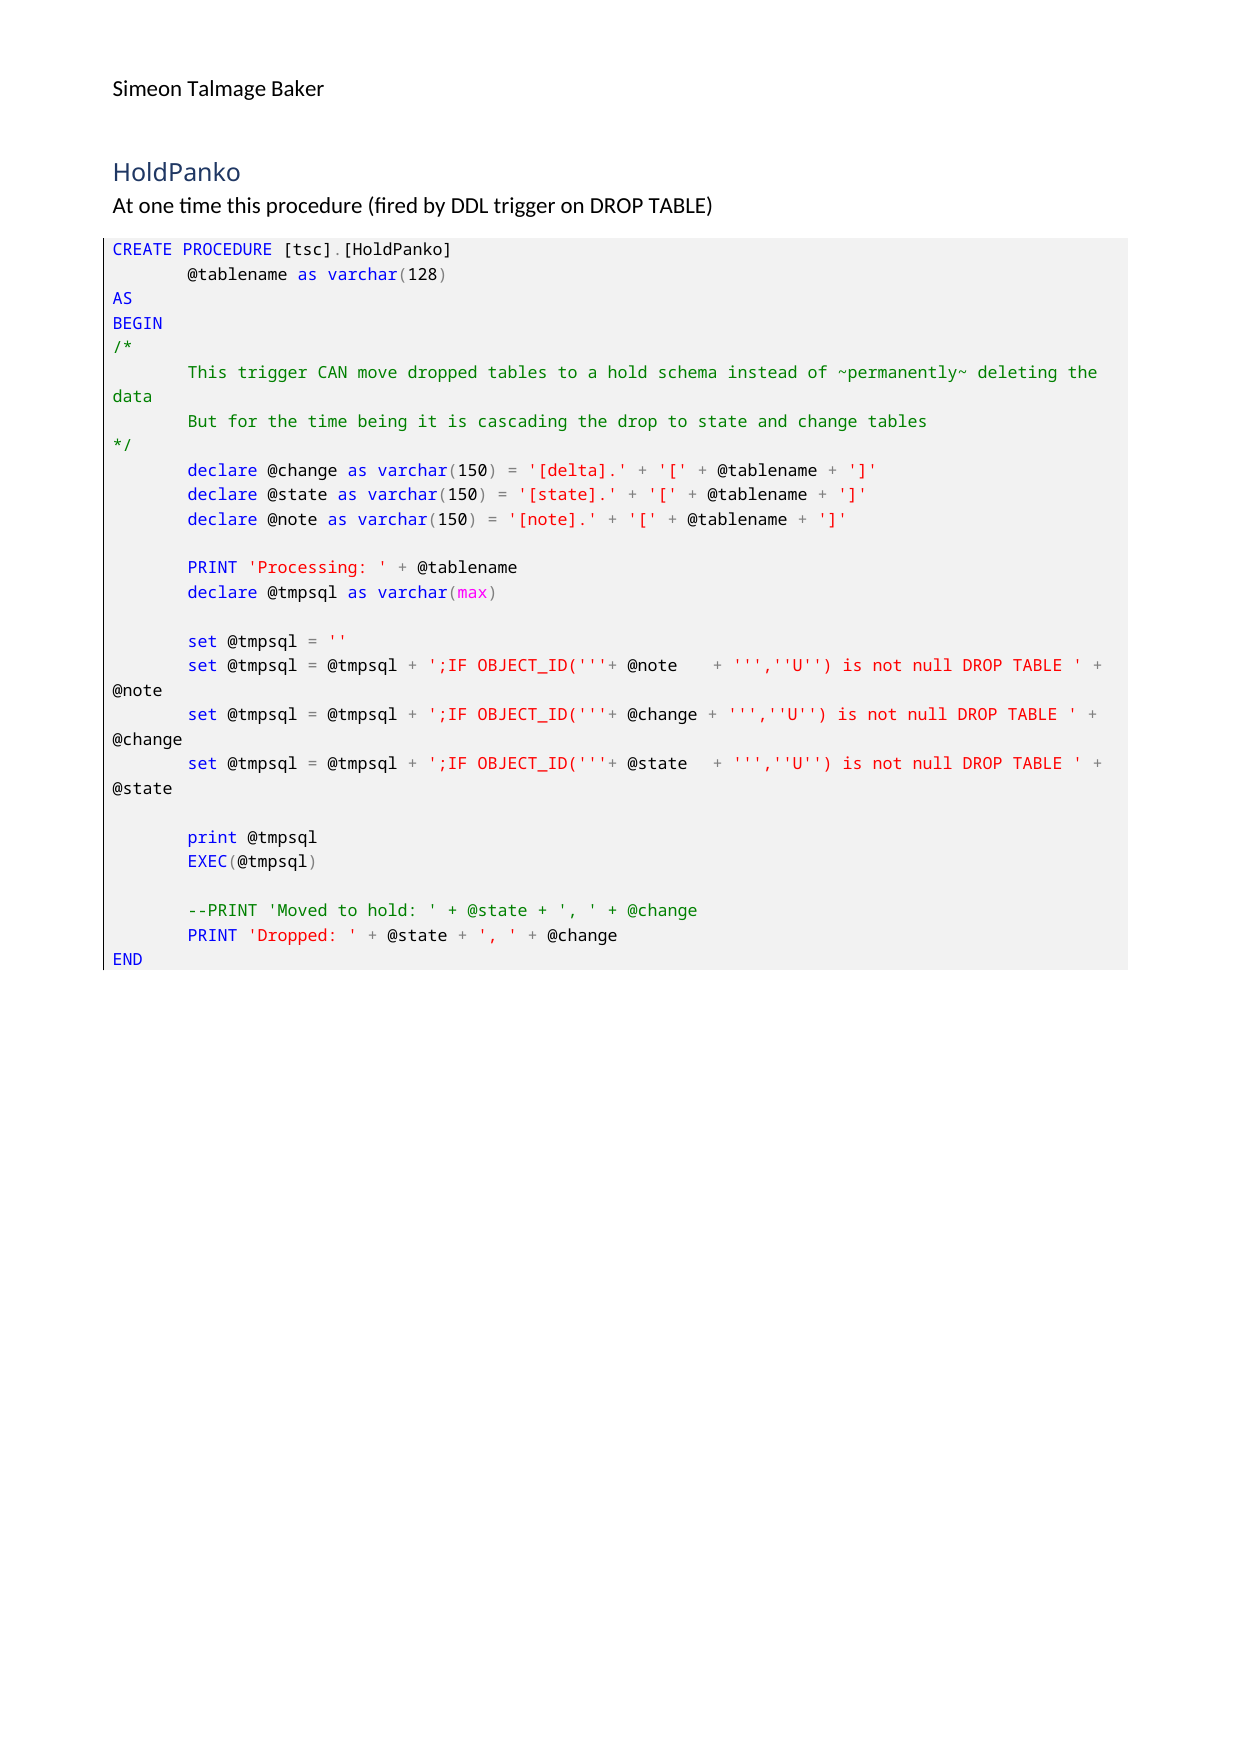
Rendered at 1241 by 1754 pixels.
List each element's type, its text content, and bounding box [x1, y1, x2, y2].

text EXEC(@tmpsql) [104, 850, 1128, 872]
text PRINT 'Dropped: ' + @state + ', ' + @change [104, 923, 1128, 946]
text BEGIN [104, 311, 1128, 334]
text set @tmpsql = @tmpsql + ';IF OBJECT_ID('''+ @state + ''',''U'') is not null DROP TABLE ' + @state [104, 752, 1128, 799]
text At one time this procedure (fired by DDL trigger on DROP TABLE) [112, 191, 1128, 219]
text set @tmpsql = @tmpsql + ';IF OBJECT_ID('''+ @note + ''',''U'') is not null DROP TABLE ' + @note [104, 654, 1128, 701]
text CREATE PROCEDURE [tsc].[HoldPanko] [104, 238, 1128, 261]
text declare @tmpsql as varchar(max) [104, 581, 1128, 603]
text */ [104, 434, 1128, 456]
text This trigger CAN move dropped tables to a hold schema instead of ~permanently~ deleting the data [104, 360, 1128, 407]
text declare @change as varchar(150) = '[delta].' + '[' + @tablename + ']' [104, 458, 1128, 481]
text --PRINT 'Moved to hold: ' + @state + ', ' + @change [104, 899, 1128, 921]
text print @tmpsql [104, 825, 1128, 848]
text END [104, 948, 1128, 970]
text But for the time being it is cascading the drop to state and change tables [104, 409, 1128, 432]
text declare @note as varchar(150) = '[note].' + '[' + @tablename + ']' [104, 507, 1128, 530]
text declare @state as varchar(150) = '[state].' + '[' + @tablename + ']' [104, 483, 1128, 505]
text set @tmpsql = '' [104, 629, 1128, 652]
text AS [104, 287, 1128, 309]
text @tablename as varchar(128) [104, 262, 1128, 285]
subtitle HoldPanko [112, 154, 1128, 188]
text PRINT 'Processing: ' + @tablename [104, 556, 1128, 579]
text set @tmpsql = @tmpsql + ';IF OBJECT_ID('''+ @change + ''',''U'') is not null DROP TABLE ' + @change [104, 703, 1128, 750]
text /* [104, 336, 1128, 358]
